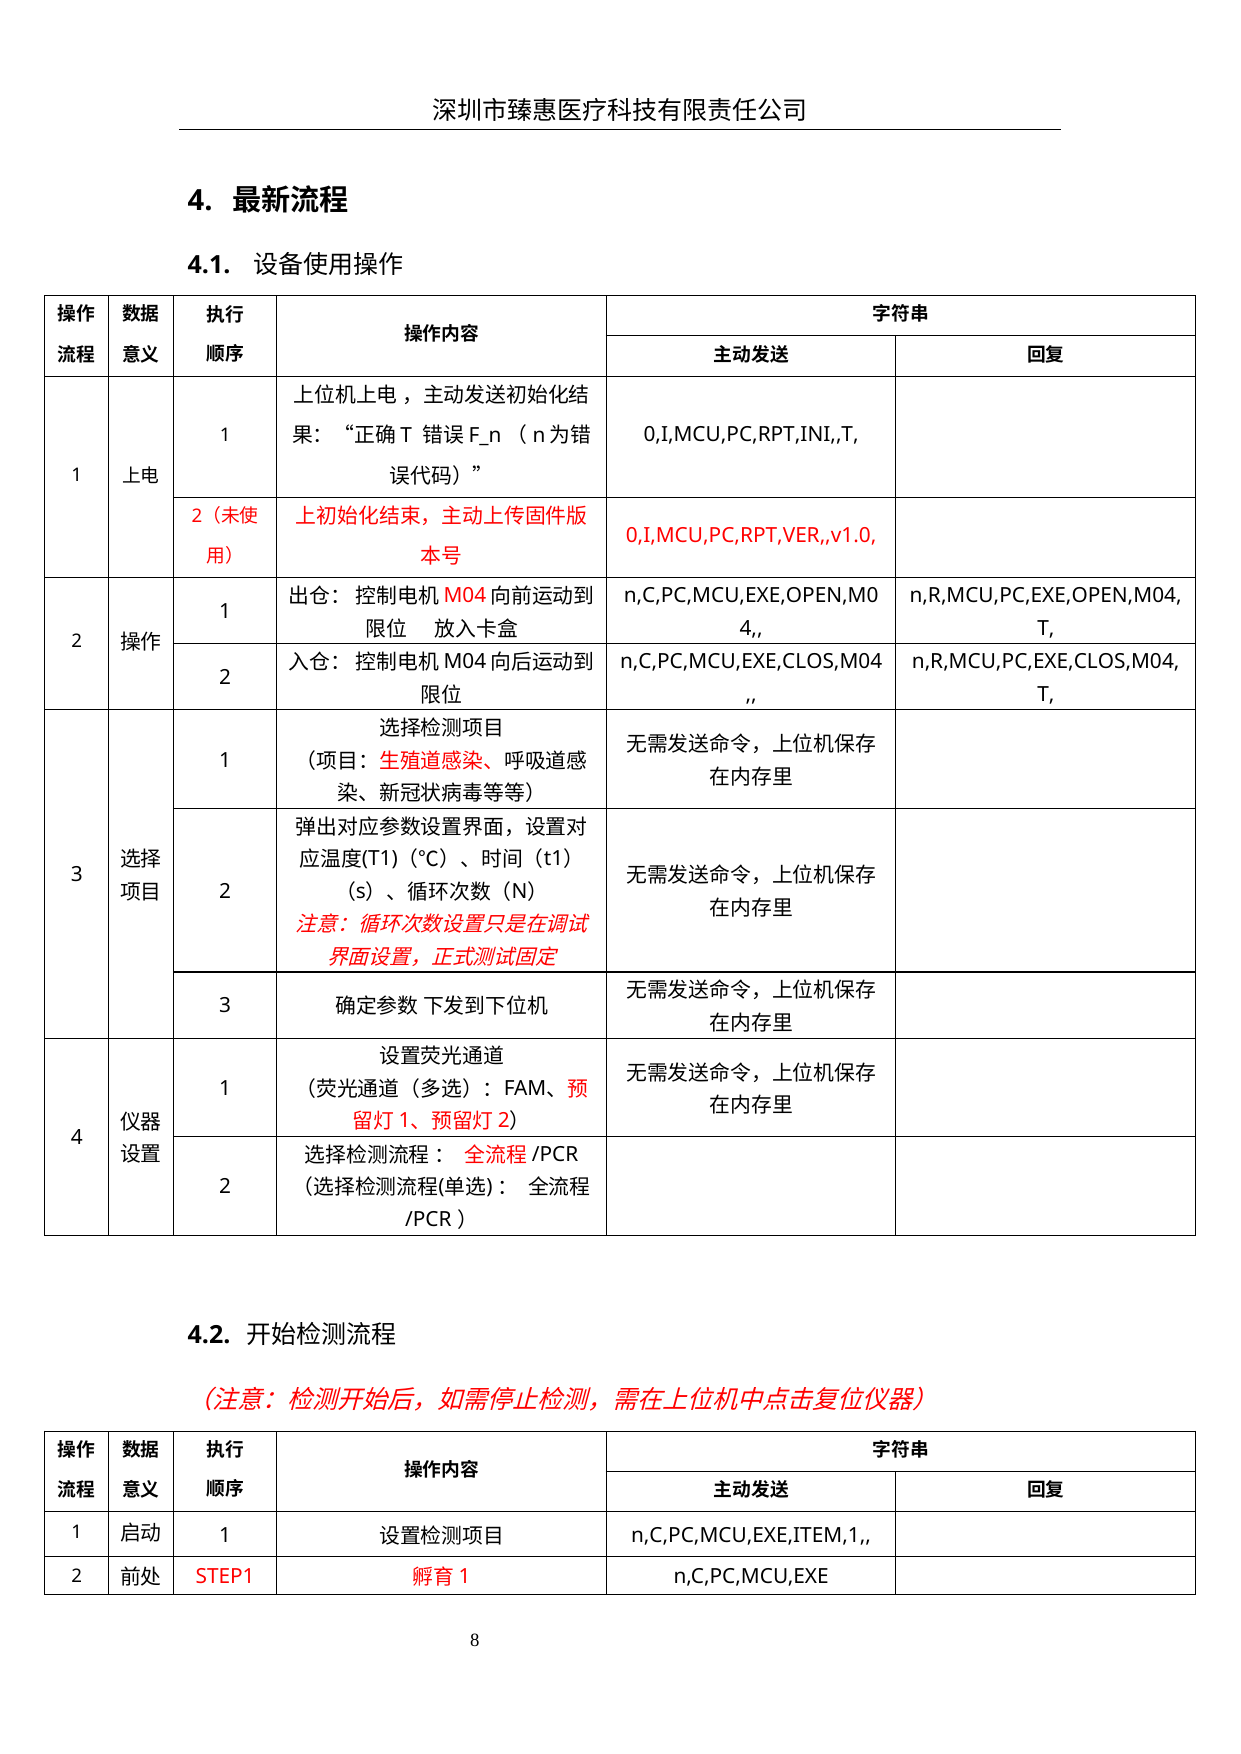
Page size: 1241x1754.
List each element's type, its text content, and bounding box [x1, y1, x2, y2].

table_cell 2（未使用） [174, 498, 276, 577]
table_cell [896, 498, 1195, 577]
table_cell STEP1 [174, 1557, 276, 1594]
table_cell 回复 [896, 336, 1195, 376]
table_cell 1 [45, 1512, 108, 1556]
table_header 字符串 [607, 296, 1195, 335]
table_cell 0,I,MCU,PC,RPT,INI,,T, [607, 377, 895, 497]
table_cell 孵育1 [277, 1557, 606, 1594]
table_cell 3 [45, 710, 108, 1037]
table_cell 无需发送命令，上位机保存在内存里 [607, 710, 895, 808]
table_cell 上位机上电 ，主动发送初始化结果：“正确T 错误F_n （ n为错误代码）” [277, 377, 606, 497]
table_header 操作内容 [277, 1432, 606, 1511]
table_cell n,C,PC,MCU,EXE,ITEM,1,, [607, 1512, 895, 1556]
table_cell 仪器设置 [109, 1039, 173, 1234]
table_cell 出仓： 控制电机M04向前运动到限位 放入卡盒 [277, 578, 606, 643]
table_cell n,R,MCU,PC,EXE,OPEN,M04,T, [896, 578, 1195, 643]
list 开始检测流程 [187, 1301, 1053, 1366]
table_cell [896, 809, 1195, 971]
table_cell 设置荧光通道 （荧光通道（多选）：FAM、预留灯1、预留灯2） [277, 1039, 606, 1136]
table_cell [896, 1512, 1195, 1556]
table_header 操作流程 [45, 296, 108, 376]
table_cell 1 [174, 1512, 276, 1556]
table_cell 2 [45, 1557, 108, 1594]
table_cell 操作 [109, 578, 173, 709]
table_cell 无需发送命令，上位机保存在内存里 [607, 809, 895, 971]
table_cell 选择检测项目 （项目：生殖道感染、呼吸道感染、新冠状病毒等等） [277, 710, 606, 808]
table_cell 主动发送 [607, 336, 895, 376]
table_cell 前处理部分 [109, 1557, 173, 1594]
table_header 字符串 [607, 1432, 1195, 1471]
table_cell 1 [174, 578, 276, 643]
table_cell 1 [174, 710, 276, 808]
table_cell [896, 1039, 1195, 1136]
table_header 操作流程 [45, 1432, 108, 1511]
table_cell [896, 973, 1195, 1037]
table_cell [607, 1137, 895, 1234]
table_cell 0,I,MCU,PC,RPT,VER,,v1.0, [607, 498, 895, 577]
table_cell [896, 1137, 1195, 1234]
table_header 数据意义 [109, 296, 173, 376]
table_header 执行 顺序 [174, 1432, 276, 1511]
table_cell 选择项目 [109, 710, 173, 1037]
list 最新流程 [187, 165, 1053, 230]
table_cell n,R,MCU,PC,EXE,CLOS,M04,T, [896, 644, 1195, 709]
table_cell [896, 710, 1195, 808]
table_cell 2 [174, 1137, 276, 1234]
table_cell n,C,PC,MCU,EXE,CLOS,M04,, [607, 644, 895, 709]
table_cell [896, 1557, 1195, 1594]
list 设备使用操作 [187, 230, 1053, 295]
table_cell 回复 [896, 1472, 1195, 1511]
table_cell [607, 1557, 895, 1594]
table_cell 上初始化结束，主动上传固件版本号 [277, 498, 606, 577]
table_cell 选择检测流程 ： 全流程 /PCR （选择检测流程(单选) ： 全流程 /PCR ） [277, 1137, 606, 1234]
table_header 操作内容 [277, 296, 606, 376]
table_cell 无需发送命令，上位机保存在内存里 [607, 1039, 895, 1136]
table_cell 1 [45, 377, 108, 577]
table_header 执行 顺序 [174, 296, 276, 376]
table_cell 4 [45, 1039, 108, 1234]
text （注意：检测开始后，如需停止检测，需在上位机中点击复位仪器） [187, 1366, 1053, 1431]
table_cell 2 [174, 809, 276, 971]
table_cell 2 [45, 578, 108, 709]
table_cell 启动 [109, 1512, 173, 1556]
table_cell 无需发送命令，上位机保存在内存里 [607, 973, 895, 1037]
table_cell 设置检测项目 [277, 1512, 606, 1556]
table_header 数据意义 [109, 1432, 173, 1511]
table_cell 1 [174, 377, 276, 497]
table_cell 1 [174, 1039, 276, 1136]
table_cell n,C,PC,MCU,EXE,OPEN,M04,, [607, 578, 895, 643]
table_cell [896, 377, 1195, 497]
table_cell 3 [174, 973, 276, 1037]
table_cell 弹出对应参数设置界面，设置对应温度(T1)（℃）、时间（t1）（s）、循环次数（N） 注意：循环次数设置只是在调试界面设置，正式测试固定 [277, 809, 606, 971]
table_cell 入仓： 控制电机M04向后运动到限位 [277, 644, 606, 709]
table_cell 2 [174, 644, 276, 709]
table_cell 确定参数 下发到下位机 [277, 973, 606, 1037]
table_cell 上电 [109, 377, 173, 577]
table_cell 主动发送 [607, 1472, 895, 1511]
